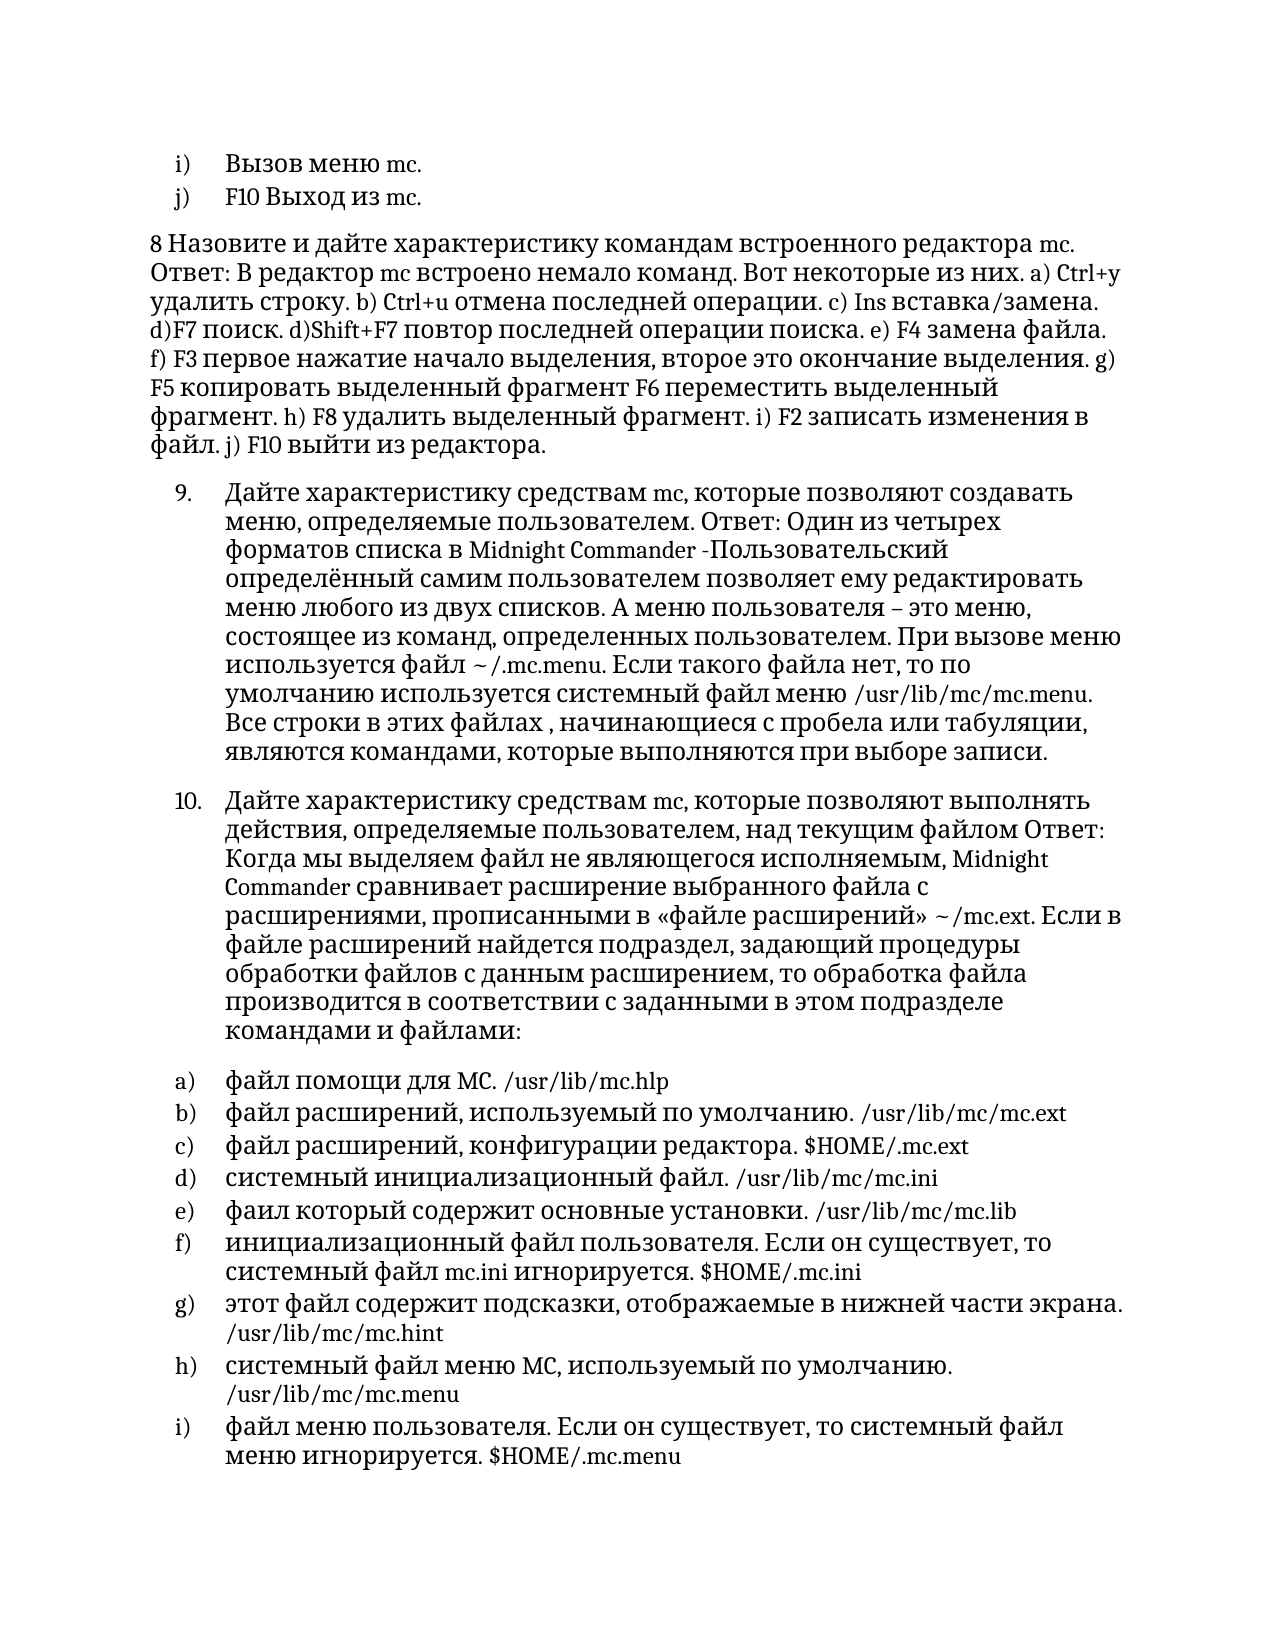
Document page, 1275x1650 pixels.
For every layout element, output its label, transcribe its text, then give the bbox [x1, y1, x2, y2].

list Вызов меню mc. [175, 150, 1125, 179]
list Дайте характеристику средствам mc, которые позволяют выполнять действия, определяемые пользователем, над текущим файлом Ответ: Когда мы выделяем файл не являющегося исполняемым, Midnight Commander сравнивает расширение выбранного файла с расширениями, прописанными в «файле расширений» ~/mc.ext. Если в файле расширений найдется подраздел, задающий процедуры обработки файлов с данным расширением, то обработка файла производится в соответствии с заданными в этом подразделе командами и файлами: [175, 787, 1125, 1046]
list инициализационный файл пользователя. Если он существует, то системный файл mc.ini игнорируется. $HOME/.mc.ini [175, 1229, 1125, 1287]
list файл меню пользователя. Если он существует, то системный файл меню игнорируется. $HOME/.mc.menu [175, 1413, 1125, 1470]
list этот файл содержит подсказки, отображаемые в нижней части экрана. /usr/lib/mc/mc.hint [175, 1290, 1125, 1348]
list F10 Выход из mc. [175, 182, 1125, 211]
text 8 Назовите и дайте характеристику командам встроенного редактора mc. Ответ: В редактор mc встроено немало команд. Вот некоторые из них. a) Ctrl+y удалить строку. b) Ctrl+u отмена последней операции. c) Ins вставка/замена. d)F7 поиск. d)Shift+F7 повтор последней операции поиска. e) F4 замена файла. f) F3 первое нажатие начало выделения, второе это окончание выделения. g) F5 копировать выделенный фрагмент F6 переместить выделенный фрагмент. h) F8 удалить выделенный фрагмент. i) F2 записать изменения в файл. j) F10 выйти из редактора. [150, 230, 1125, 460]
list системный файл меню MC, используемый по умолчанию. /usr/lib/mc/mc.menu [175, 1352, 1125, 1409]
list файл помощи для MC. /usr/lib/mc.hlp [175, 1067, 1125, 1095]
list файл расширений, конфигурации редактора. $HOME/.mc.ext [175, 1132, 1125, 1160]
list Дайте характеристику средствам mc, которые позволяют создавать меню, определяемые пользователем. Ответ: Один из четырех форматов списка в Midnight Commander -Пользовательский определённый самим пользователем позволяет ему редактировать меню любого из двух списков. А меню пользователя – это меню, состоящее из команд, определенных пользователем. При вызове меню используется файл ~/.mc.menu. Если такого файла нет, то по умолчанию используется системный файл меню /usr/lib/mc/mc.menu. Все строки в этих файлах , начинающиеся с пробела или табуляции, являются командами, которые выполняются при выборе записи. [175, 479, 1125, 766]
list системный инициализационный файл. /usr/lib/mc/mc.ini [175, 1164, 1125, 1193]
list файл расширений, используемый по умолчанию. /usr/lib/mc/mc.ext [175, 1099, 1125, 1128]
list фаил который содержит основные установки. /usr/lib/mc/mc.lib [175, 1197, 1125, 1225]
